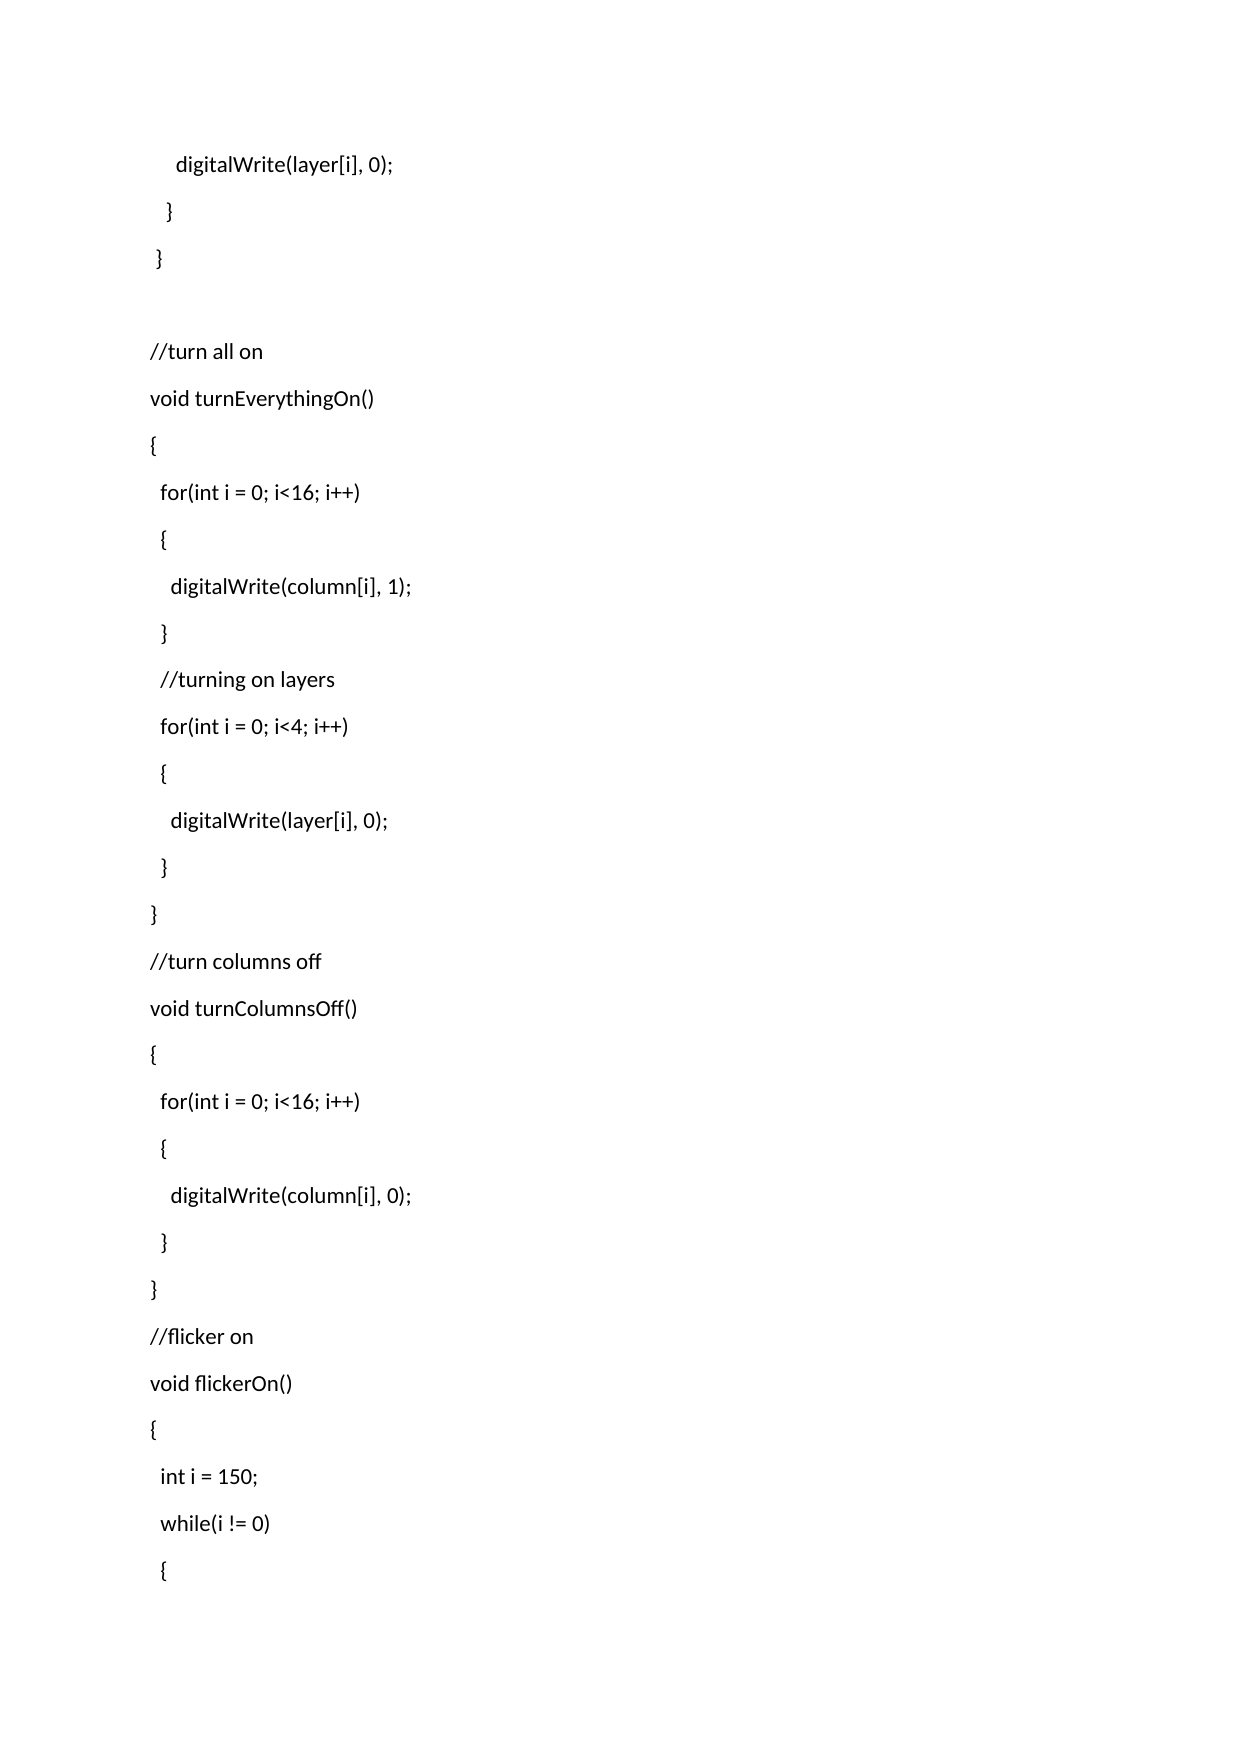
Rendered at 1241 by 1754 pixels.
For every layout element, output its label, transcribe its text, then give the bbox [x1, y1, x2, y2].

text digitalWrite(layer[i], 0); [150, 806, 1090, 834]
text digitalWrite(layer[i], 0); [150, 150, 1090, 178]
text for(int i = 0; i<4; i++) [150, 712, 1090, 741]
text } [150, 619, 1090, 647]
text { [150, 1134, 1090, 1162]
text //turn columns off [150, 947, 1090, 975]
text for(int i = 0; i<16; i++) [150, 1087, 1090, 1116]
text } [150, 197, 1090, 225]
text { [150, 525, 1090, 553]
text } [150, 1228, 1090, 1256]
text digitalWrite(column[i], 0); [150, 1181, 1090, 1209]
text //turning on layers [150, 666, 1090, 694]
text digitalWrite(column[i], 1); [150, 572, 1090, 600]
text void turnColumnsOff() [150, 994, 1090, 1022]
text void turnEverythingOn() [150, 384, 1090, 412]
text //flicker on [150, 1322, 1090, 1350]
text { [150, 1416, 1090, 1444]
text } [150, 244, 1090, 272]
text { [150, 431, 1090, 459]
text while(i != 0) [150, 1509, 1090, 1537]
text } [150, 1275, 1090, 1303]
text { [150, 759, 1090, 787]
text int i = 150; [150, 1462, 1090, 1491]
text } [150, 900, 1090, 928]
text void flickerOn() [150, 1369, 1090, 1397]
text { [150, 1041, 1090, 1069]
text } [150, 853, 1090, 881]
text { [150, 1556, 1090, 1584]
text for(int i = 0; i<16; i++) [150, 478, 1090, 506]
text //turn all on [150, 337, 1090, 366]
